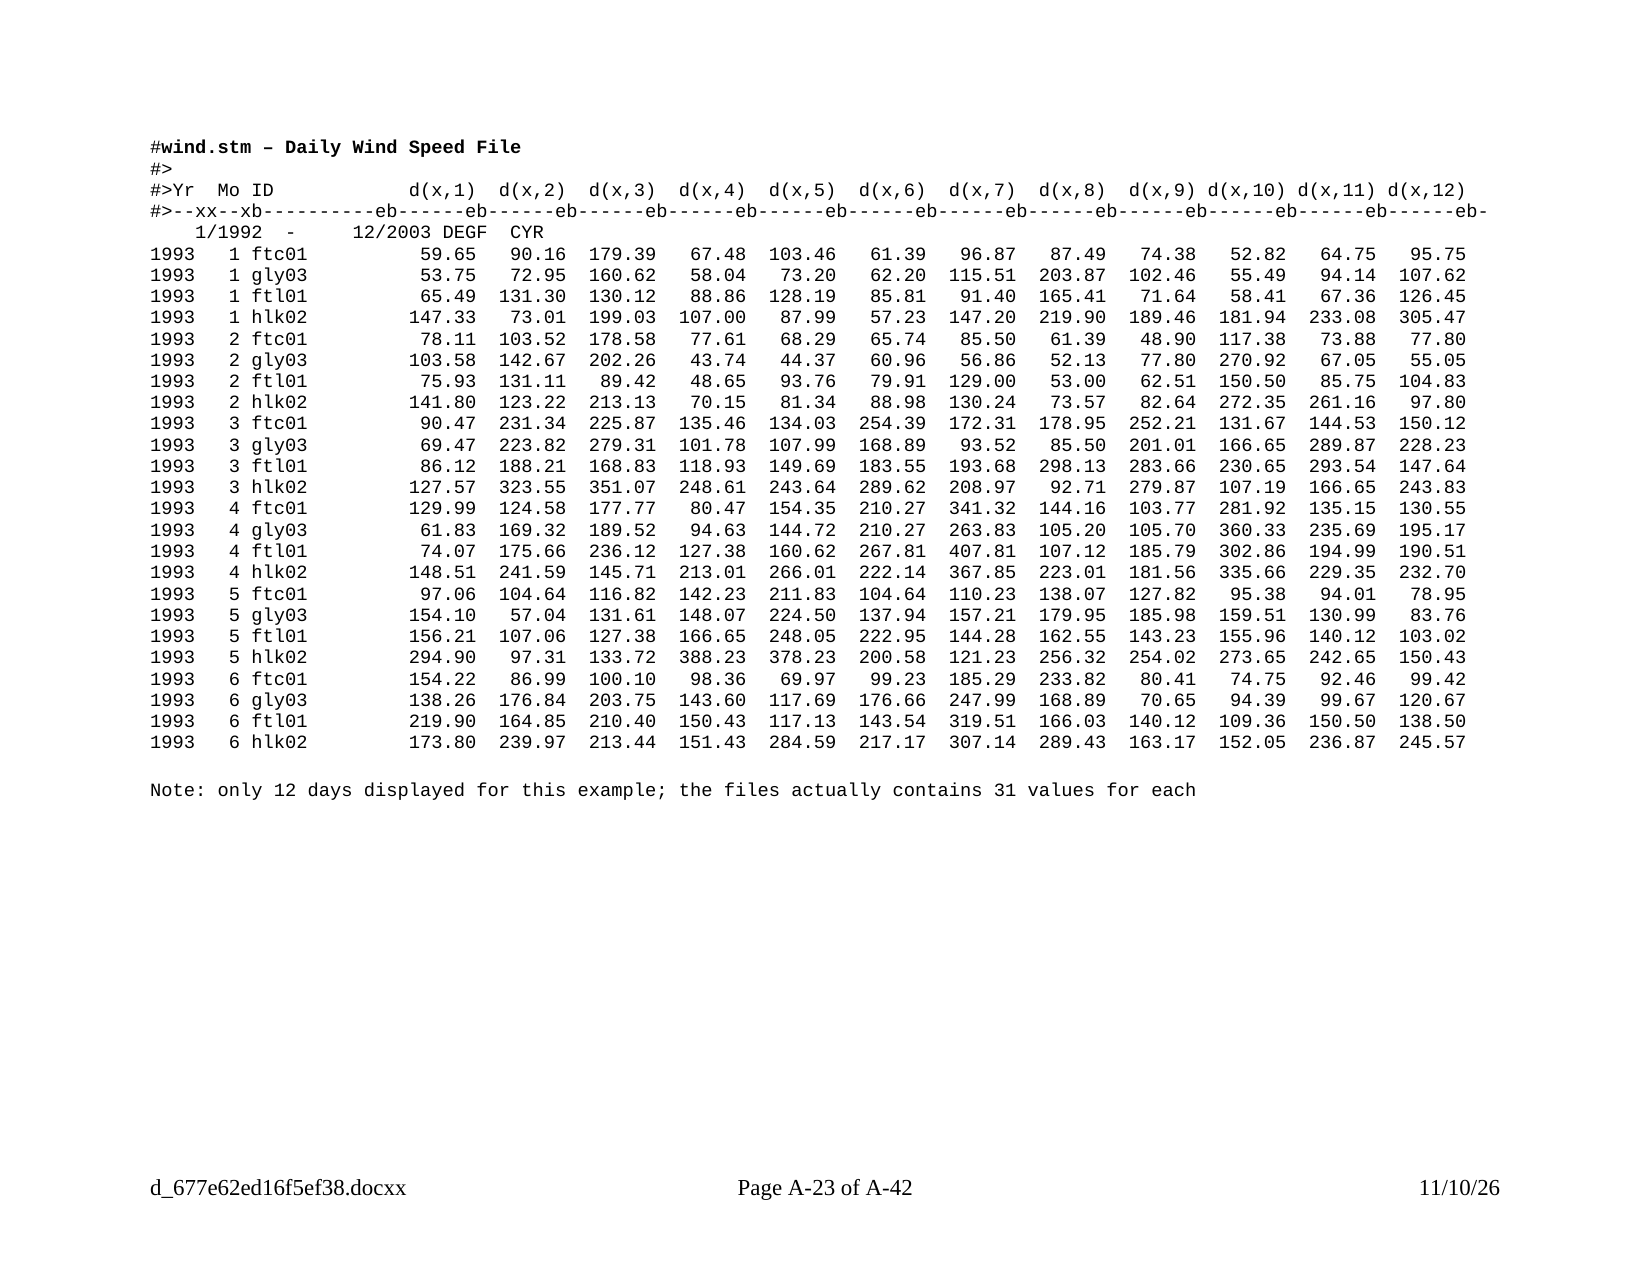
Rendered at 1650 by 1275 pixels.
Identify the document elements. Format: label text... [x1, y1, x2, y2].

text 1/1992 - 12/2003 DEGF CYR [150, 223, 1500, 244]
text 1993 6 hlk02 173.80 239.97 213.44 151.43 284.59 217.17 307.14 289.43 163.17 152.05 236.87 245.57 [150, 733, 1500, 754]
text 1993 4 hlk02 148.51 241.59 145.71 213.01 266.01 222.14 367.85 223.01 181.56 335.66 229.35 232.70 [150, 563, 1500, 584]
text 1993 6 ftl01 219.90 164.85 210.40 150.43 117.13 143.54 319.51 166.03 140.12 109.36 150.50 138.50 [150, 712, 1500, 733]
text 1993 5 hlk02 294.90 97.31 133.72 388.23 378.23 200.58 121.23 256.32 254.02 273.65 242.65 150.43 [150, 648, 1500, 669]
text 1993 3 gly03 69.47 223.82 279.31 101.78 107.99 168.89 93.52 85.50 201.01 166.65 289.87 228.23 [150, 436, 1500, 457]
text 1993 2 ftl01 75.93 131.11 89.42 48.65 93.76 79.91 129.00 53.00 62.51 150.50 85.75 104.83 [150, 372, 1500, 393]
text 1993 1 ftc01 59.65 90.16 179.39 67.48 103.46 61.39 96.87 87.49 74.38 52.82 64.75 95.75 [150, 244, 1500, 266]
text 1993 1 hlk02 147.33 73.01 199.03 107.00 87.99 57.23 147.20 219.90 189.46 181.94 233.08 305.47 [150, 308, 1500, 329]
text Note: only 12 days displayed for this example; the files actually contains 31 values for each [150, 781, 1500, 802]
text 1993 2 gly03 103.58 142.67 202.26 43.74 44.37 60.96 56.86 52.13 77.80 270.92 67.05 55.05 [150, 351, 1500, 372]
text 1993 4 ftc01 129.99 124.58 177.77 80.47 154.35 210.27 341.32 144.16 103.77 281.92 135.15 130.55 [150, 499, 1500, 521]
text 1993 6 ftc01 154.22 86.99 100.10 98.36 69.97 99.23 185.29 233.82 80.41 74.75 92.46 99.42 [150, 669, 1500, 691]
text 1993 6 gly03 138.26 176.84 203.75 143.60 117.69 176.66 247.99 168.89 70.65 94.39 99.67 120.67 [150, 691, 1500, 712]
text 1993 5 ftc01 97.06 104.64 116.82 142.23 211.83 104.64 110.23 138.07 127.82 95.38 94.01 78.95 [150, 584, 1500, 606]
text 1993 3 ftl01 86.12 188.21 168.83 118.93 149.69 183.55 193.68 298.13 283.66 230.65 293.54 147.64 [150, 457, 1500, 478]
text #>Yr Mo ID d(x,1) d(x,2) d(x,3) d(x,4) d(x,5) d(x,6) d(x,7) d(x,8) d(x,9) d(x,10) d(x,11) d(x,12) #>--xx--xb----------eb------eb------eb------eb------eb------eb------eb------eb------eb------eb------eb------eb------eb- [150, 181, 1500, 223]
text #wind.stm – Daily Wind Speed File [150, 138, 1500, 159]
text 1993 1 ftl01 65.49 131.30 130.12 88.86 128.19 85.81 91.40 165.41 71.64 58.41 67.36 126.45 [150, 287, 1500, 308]
text 1993 2 ftc01 78.11 103.52 178.58 77.61 68.29 65.74 85.50 61.39 48.90 117.38 73.88 77.80 [150, 329, 1500, 351]
text 1993 5 gly03 154.10 57.04 131.61 148.07 224.50 137.94 157.21 179.95 185.98 159.51 130.99 83.76 [150, 606, 1500, 627]
text 1993 3 ftc01 90.47 231.34 225.87 135.46 134.03 254.39 172.31 178.95 252.21 131.67 144.53 150.12 [150, 414, 1500, 436]
text 1993 1 gly03 53.75 72.95 160.62 58.04 73.20 62.20 115.51 203.87 102.46 55.49 94.14 107.62 [150, 266, 1500, 287]
text 1993 3 hlk02 127.57 323.55 351.07 248.61 243.64 289.62 208.97 92.71 279.87 107.19 166.65 243.83 [150, 478, 1500, 499]
text #> [150, 159, 1500, 181]
text 1993 2 hlk02 141.80 123.22 213.13 70.15 81.34 88.98 130.24 73.57 82.64 272.35 261.16 97.80 [150, 393, 1500, 414]
text 1993 4 ftl01 74.07 175.66 236.12 127.38 160.62 267.81 407.81 107.12 185.79 302.86 194.99 190.51 [150, 542, 1500, 563]
text 1993 4 gly03 61.83 169.32 189.52 94.63 144.72 210.27 263.83 105.20 105.70 360.33 235.69 195.17 [150, 521, 1500, 542]
text 1993 5 ftl01 156.21 107.06 127.38 166.65 248.05 222.95 144.28 162.55 143.23 155.96 140.12 103.02 [150, 627, 1500, 648]
